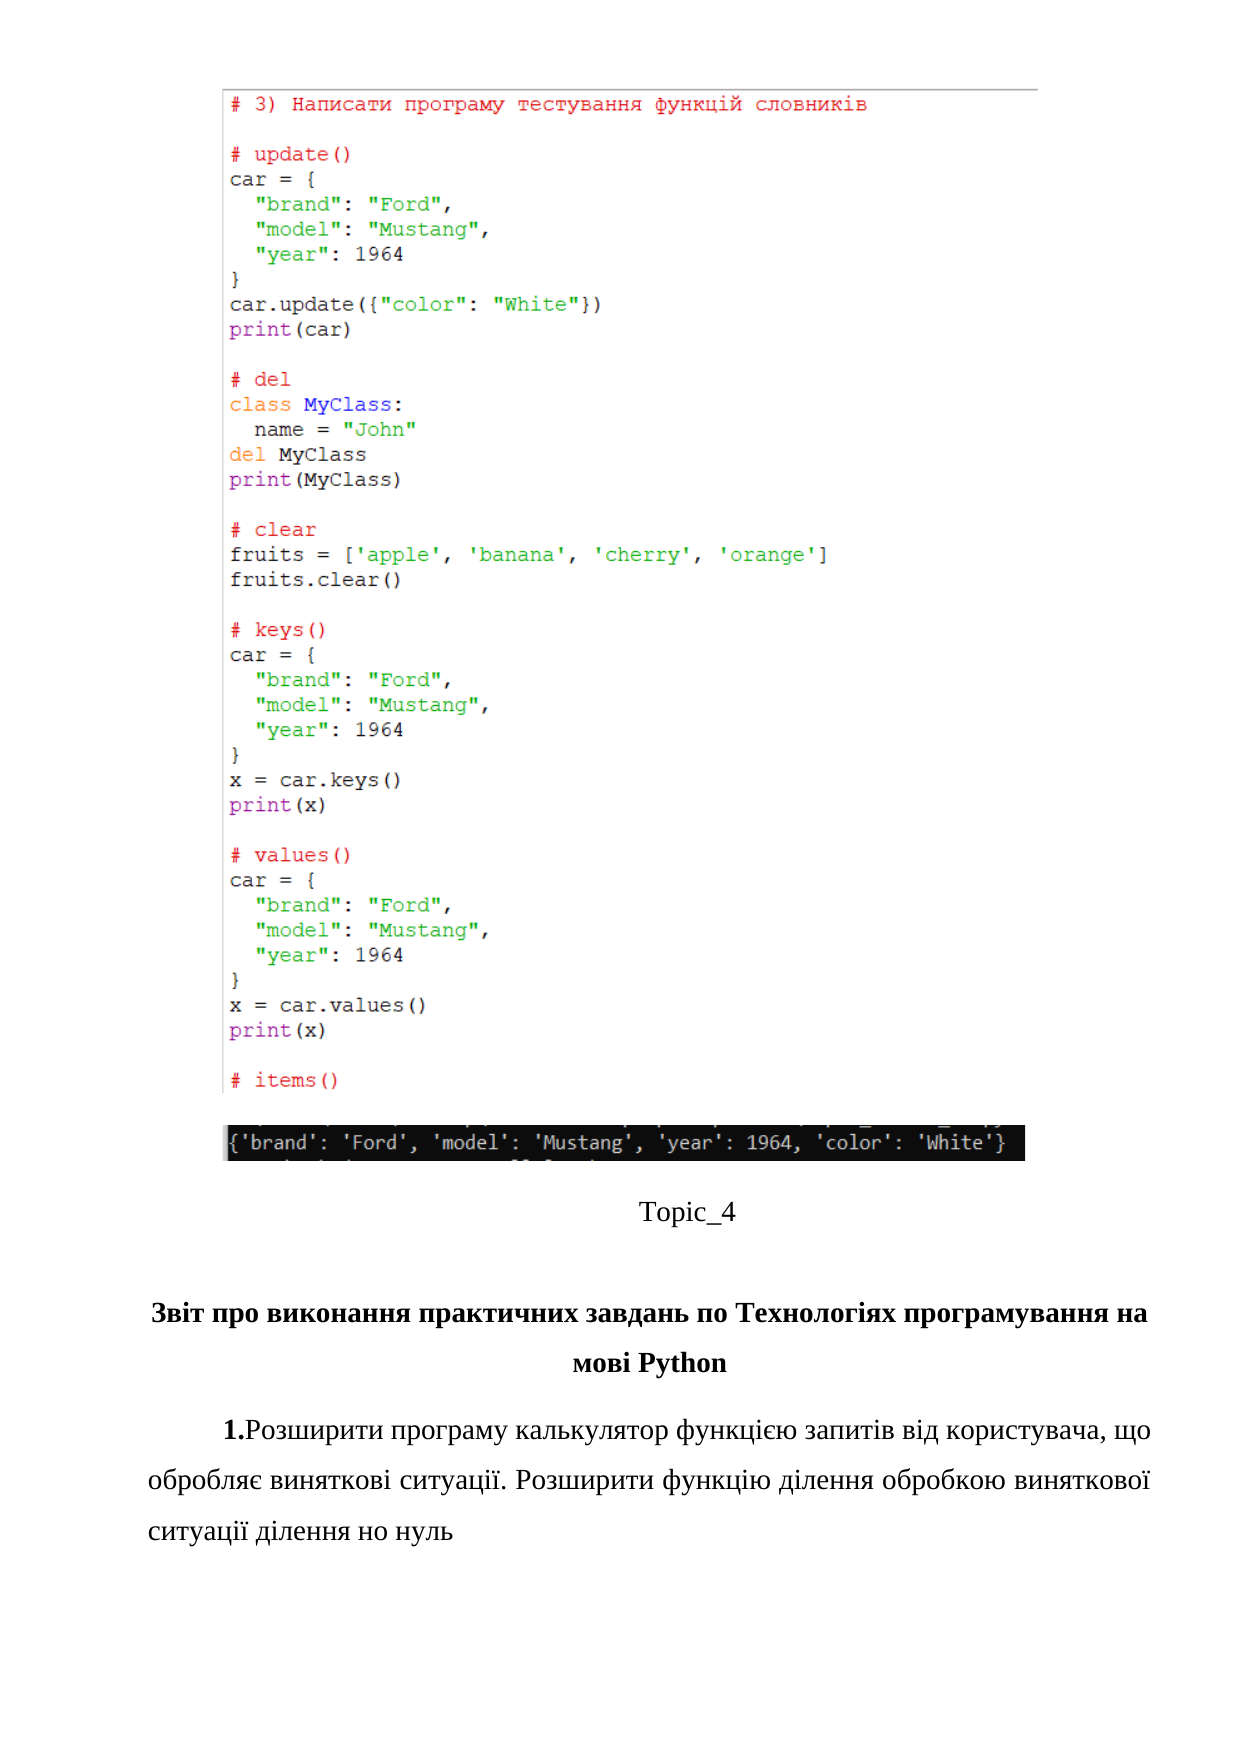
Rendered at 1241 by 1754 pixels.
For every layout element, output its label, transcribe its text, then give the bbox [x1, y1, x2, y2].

picture [222, 88, 1038, 1093]
text Topic_4 [148, 1194, 1152, 1228]
picture [222, 1125, 1026, 1161]
text Звіт про виконання практичних завдань по Технологіях програмування на мові Python [148, 1295, 1152, 1379]
text 1.Розширити програму калькулятор функцією запитів від користувача, що обробляє виняткові ситуації. Розширити функцію ділення обробкою виняткової ситуації ділення но нуль [148, 1412, 1152, 1546]
